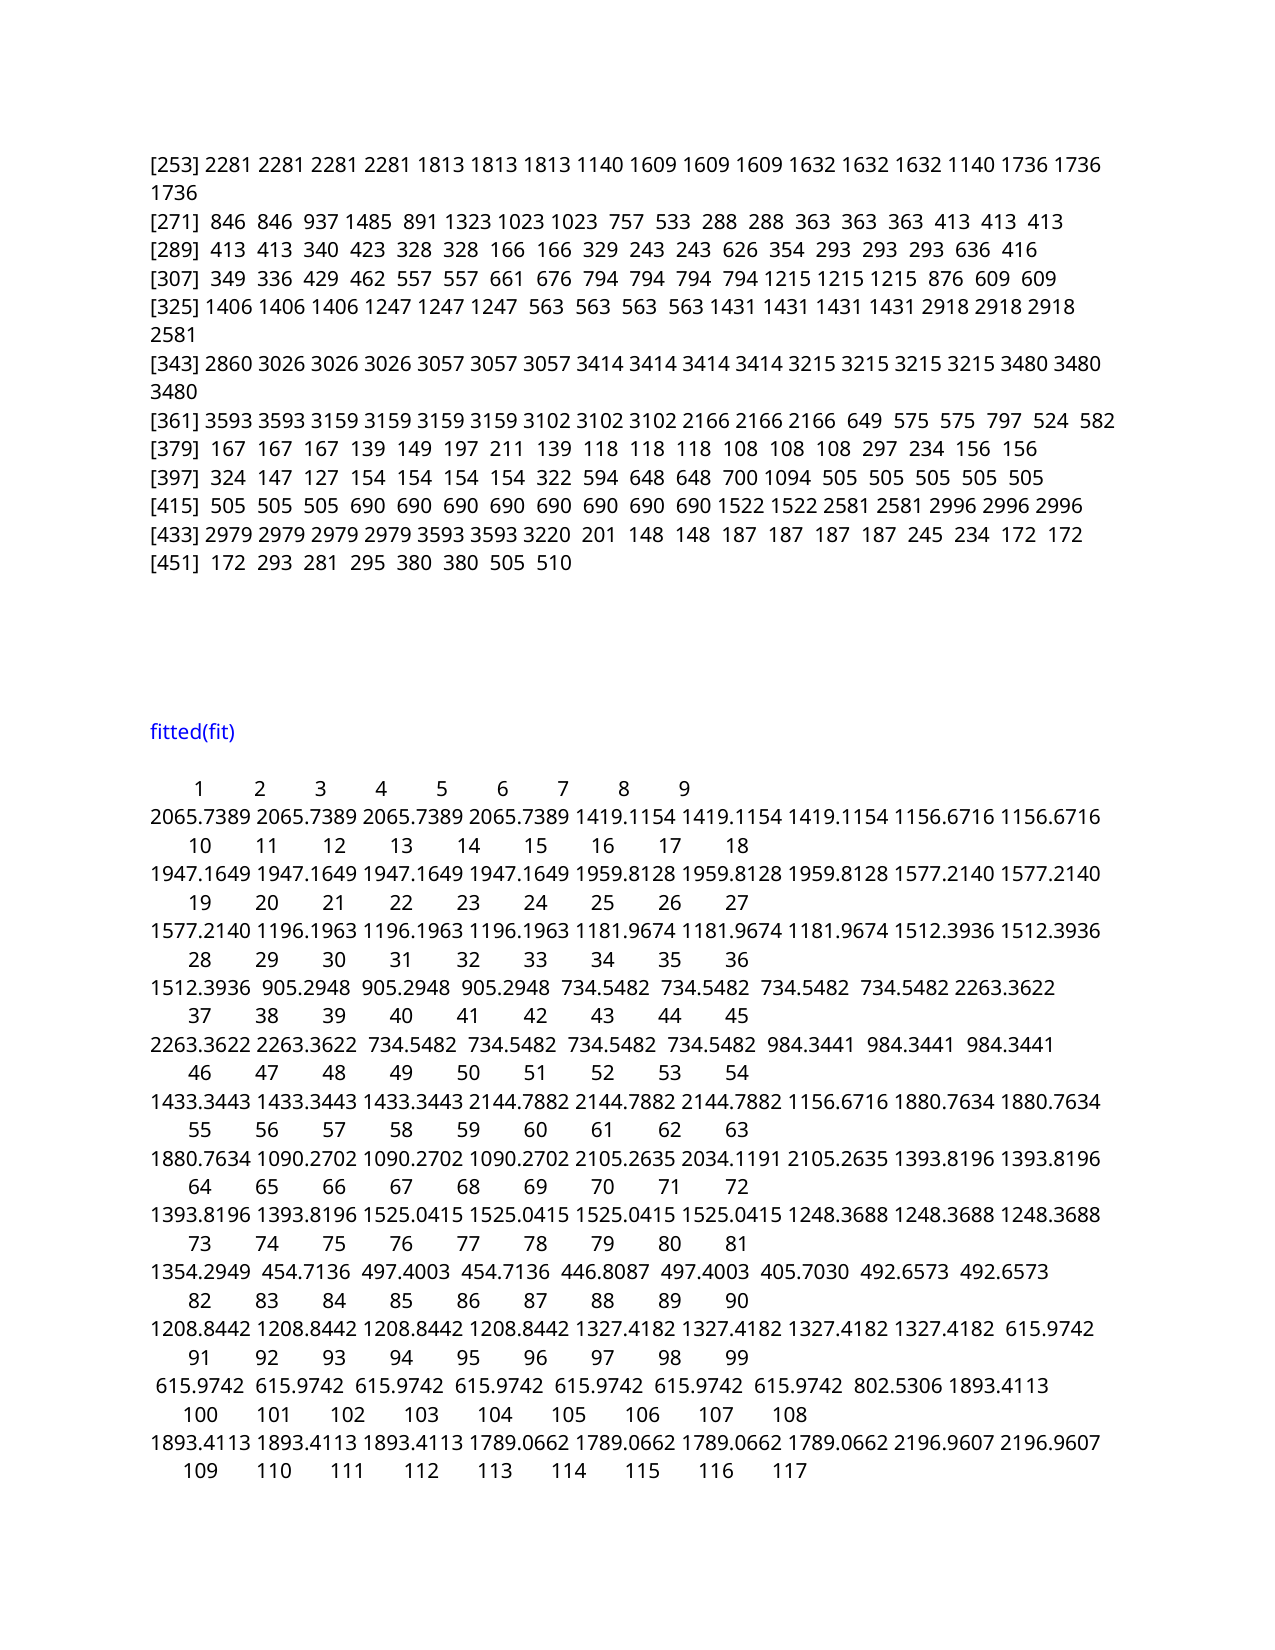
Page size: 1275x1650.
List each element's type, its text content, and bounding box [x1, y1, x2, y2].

text 1577.2140 1196.1963 1196.1963 1196.1963 1181.9674 1181.9674 1181.9674 1512.3936 1512.3936 [150, 916, 1125, 945]
text 55 56 57 58 59 60 61 62 63 [150, 1115, 1125, 1144]
text 28 29 30 31 32 33 34 35 36 [150, 945, 1125, 973]
text [415] 505 505 505 690 690 690 690 690 690 690 690 1522 1522 2581 2581 2996 2996 2996 [150, 491, 1125, 520]
text 73 74 75 76 77 78 79 80 81 [150, 1229, 1125, 1257]
text 82 83 84 85 86 87 88 89 90 [150, 1286, 1125, 1314]
text [253] 2281 2281 2281 2281 1813 1813 1813 1140 1609 1609 1609 1632 1632 1632 1140 1736 1736 1736 [150, 150, 1125, 207]
text [397] 324 147 127 154 154 154 154 322 594 648 648 700 1094 505 505 505 505 505 [150, 463, 1125, 491]
text 64 65 66 67 68 69 70 71 72 [150, 1172, 1125, 1201]
text 1393.8196 1393.8196 1525.0415 1525.0415 1525.0415 1525.0415 1248.3688 1248.3688 1248.3688 [150, 1201, 1125, 1229]
text fitted(fit) [150, 717, 1125, 746]
text [307] 349 336 429 462 557 557 661 676 794 794 794 794 1215 1215 1215 876 609 609 [150, 264, 1125, 292]
text 1512.3936 905.2948 905.2948 905.2948 734.5482 734.5482 734.5482 734.5482 2263.3622 [150, 973, 1125, 1002]
text 2065.7389 2065.7389 2065.7389 2065.7389 1419.1154 1419.1154 1419.1154 1156.6716 1156.6716 [150, 802, 1125, 831]
text [379] 167 167 167 139 149 197 211 139 118 118 118 108 108 108 297 234 156 156 [150, 434, 1125, 463]
text 2263.3622 2263.3622 734.5482 734.5482 734.5482 734.5482 984.3441 984.3441 984.3441 [150, 1030, 1125, 1058]
text 1880.7634 1090.2702 1090.2702 1090.2702 2105.2635 2034.1191 2105.2635 1393.8196 1393.8196 [150, 1144, 1125, 1172]
text [325] 1406 1406 1406 1247 1247 1247 563 563 563 563 1431 1431 1431 1431 2918 2918 2918 2581 [150, 292, 1125, 349]
text 19 20 21 22 23 24 25 26 27 [150, 888, 1125, 916]
text 1 2 3 4 5 6 7 8 9 [150, 774, 1125, 802]
text [271] 846 846 937 1485 891 1323 1023 1023 757 533 288 288 363 363 363 413 413 413 [150, 207, 1125, 235]
text 1433.3443 1433.3443 1433.3443 2144.7882 2144.7882 2144.7882 1156.6716 1880.7634 1880.7634 [150, 1087, 1125, 1115]
text [343] 2860 3026 3026 3026 3057 3057 3057 3414 3414 3414 3414 3215 3215 3215 3215 3480 3480 3480 [150, 349, 1125, 406]
text 100 101 102 103 104 105 106 107 108 [150, 1400, 1125, 1428]
text 10 11 12 13 14 15 16 17 18 [150, 831, 1125, 859]
text [289] 413 413 340 423 328 328 166 166 329 243 243 626 354 293 293 293 636 416 [150, 235, 1125, 264]
text 91 92 93 94 95 96 97 98 99 [150, 1343, 1125, 1371]
text 46 47 48 49 50 51 52 53 54 [150, 1058, 1125, 1087]
text [451] 172 293 281 295 380 380 505 510 [150, 548, 1125, 577]
text 1208.8442 1208.8442 1208.8442 1208.8442 1327.4182 1327.4182 1327.4182 1327.4182 615.9742 [150, 1314, 1125, 1343]
text 615.9742 615.9742 615.9742 615.9742 615.9742 615.9742 615.9742 802.5306 1893.4113 [150, 1371, 1125, 1400]
text 1947.1649 1947.1649 1947.1649 1947.1649 1959.8128 1959.8128 1959.8128 1577.2140 1577.2140 [150, 859, 1125, 888]
text [433] 2979 2979 2979 2979 3593 3593 3220 201 148 148 187 187 187 187 245 234 172 172 [150, 520, 1125, 548]
text 1893.4113 1893.4113 1893.4113 1789.0662 1789.0662 1789.0662 1789.0662 2196.9607 2196.9607 [150, 1428, 1125, 1457]
text 1354.2949 454.7136 497.4003 454.7136 446.8087 497.4003 405.7030 492.6573 492.6573 [150, 1257, 1125, 1286]
text 37 38 39 40 41 42 43 44 45 [150, 1002, 1125, 1030]
text 109 110 111 112 113 114 115 116 117 [150, 1457, 1125, 1485]
text [361] 3593 3593 3159 3159 3159 3159 3102 3102 3102 2166 2166 2166 649 575 575 797 524 582 [150, 406, 1125, 434]
